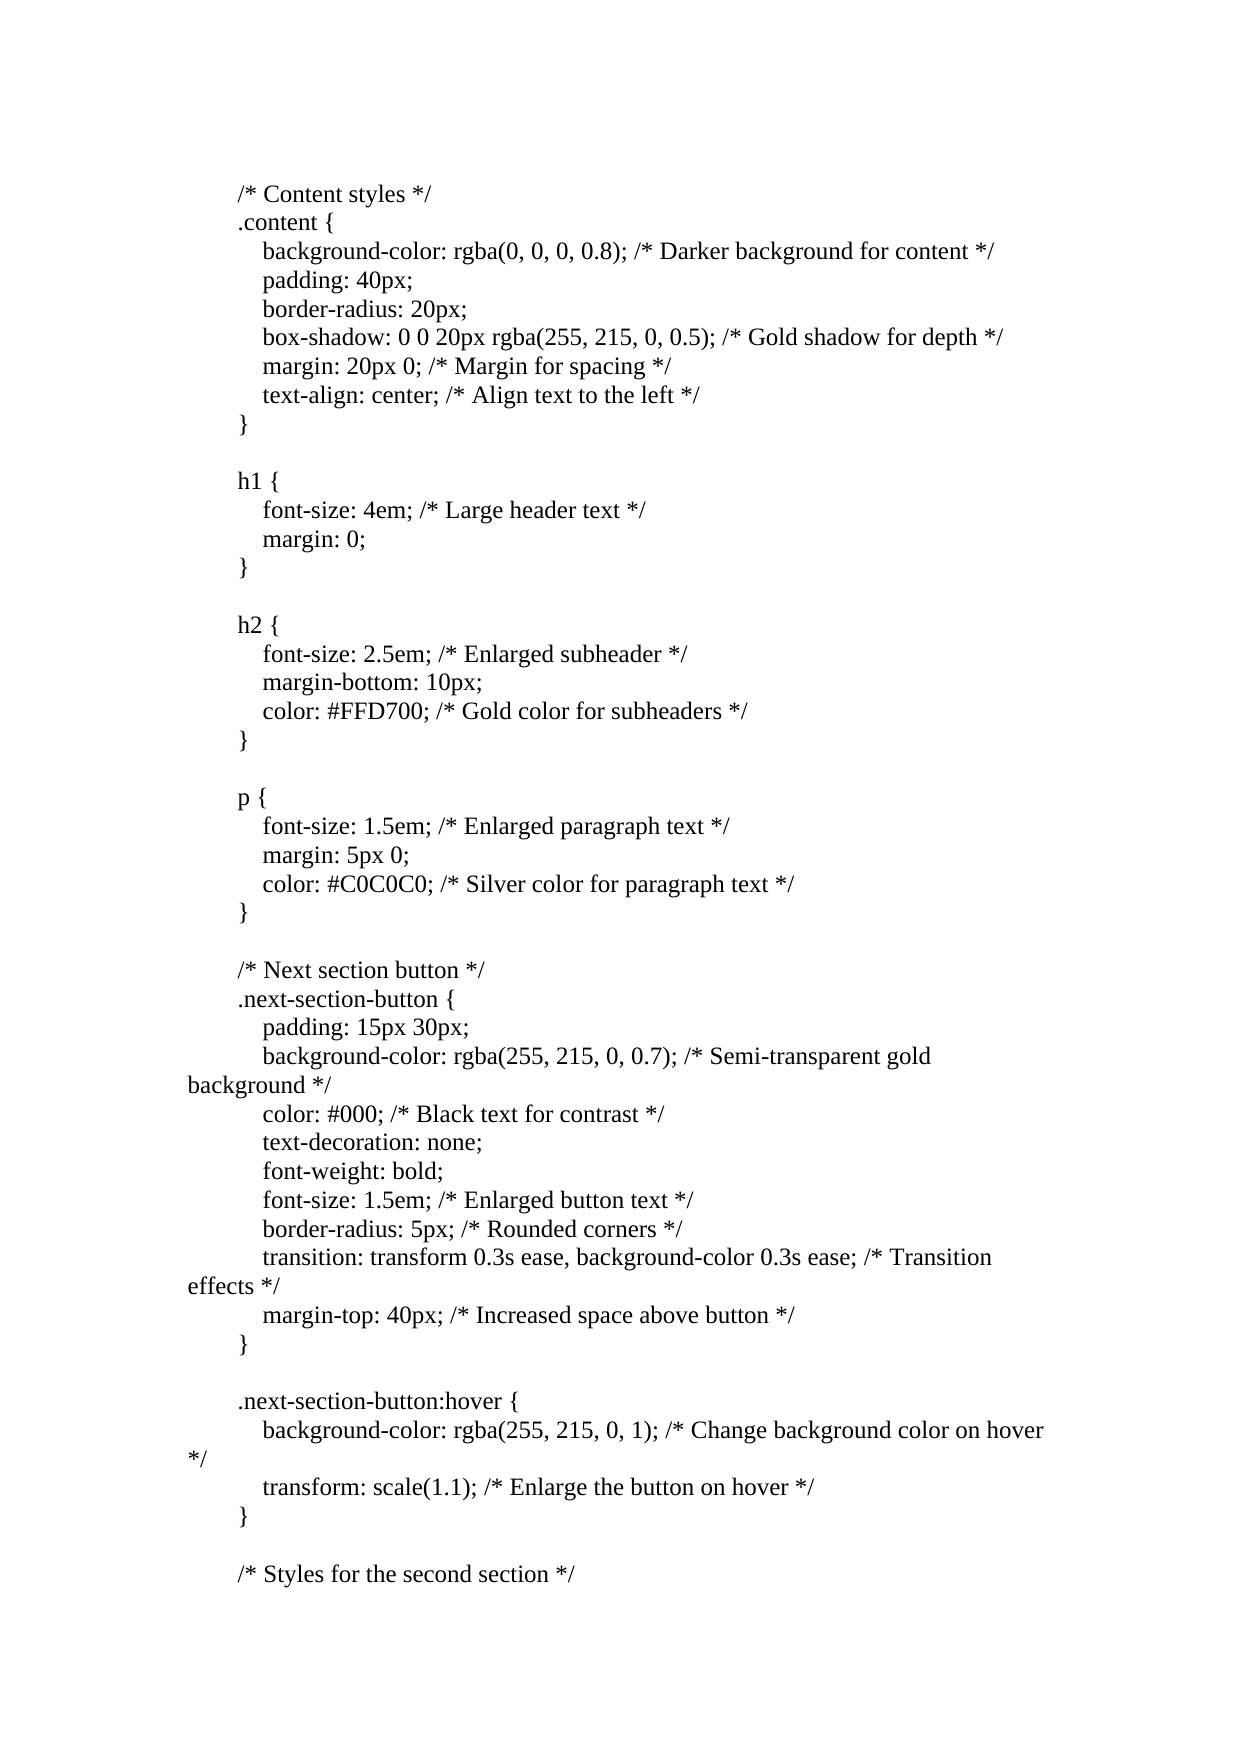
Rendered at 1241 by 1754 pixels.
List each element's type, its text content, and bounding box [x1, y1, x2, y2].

text font-size: 2.5em; /* Enlarged subheader */ [187, 639, 1053, 667]
text box-shadow: 0 0 20px rgba(255, 215, 0, 0.5); /* Gold shadow for depth */ [187, 322, 1053, 351]
text border-radius: 5px; /* Rounded corners */ [187, 1214, 1053, 1242]
text color: #C0C0C0; /* Silver color for paragraph text */ [187, 869, 1053, 897]
text .content { [187, 207, 1053, 236]
text border-radius: 20px; [187, 294, 1053, 322]
text } [187, 1329, 1053, 1357]
text transition: transform 0.3s ease, background-color 0.3s ease; /* Transition effects */ [187, 1242, 1053, 1300]
text /* Styles for the second section */ [187, 1559, 1053, 1587]
text background-color: rgba(255, 215, 0, 1); /* Change background color on hover */ [187, 1415, 1053, 1472]
text } [187, 897, 1053, 926]
text margin: 20px 0; /* Margin for spacing */ [187, 351, 1053, 380]
text /* Content styles */ [187, 179, 1053, 207]
text h2 { [187, 610, 1053, 639]
text transform: scale(1.1); /* Enlarge the button on hover */ [187, 1472, 1053, 1501]
text } [187, 409, 1053, 437]
text color: #000; /* Black text for contrast */ [187, 1099, 1053, 1127]
text background-color: rgba(255, 215, 0, 0.7); /* Semi-transparent gold background */ [187, 1041, 1053, 1099]
text h1 { [187, 466, 1053, 495]
text } [187, 1501, 1053, 1530]
text background-color: rgba(0, 0, 0, 0.8); /* Darker background for content */ [187, 236, 1053, 265]
text .next-section-button { [187, 984, 1053, 1012]
text font-weight: bold; [187, 1156, 1053, 1185]
text } [187, 552, 1053, 581]
text padding: 40px; [187, 265, 1053, 294]
text text-decoration: none; [187, 1127, 1053, 1156]
text font-size: 1.5em; /* Enlarged paragraph text */ [187, 811, 1053, 840]
text margin-top: 40px; /* Increased space above button */ [187, 1300, 1053, 1329]
text text-align: center; /* Align text to the left */ [187, 380, 1053, 409]
text margin: 0; [187, 524, 1053, 552]
text /* Next section button */ [187, 955, 1053, 984]
text margin: 5px 0; [187, 840, 1053, 869]
text .next-section-button:hover { [187, 1386, 1053, 1415]
text font-size: 4em; /* Large header text */ [187, 495, 1053, 524]
text color: #FFD700; /* Gold color for subheaders */ [187, 696, 1053, 725]
text margin-bottom: 10px; [187, 667, 1053, 696]
text p { [187, 782, 1053, 811]
text font-size: 1.5em; /* Enlarged button text */ [187, 1185, 1053, 1214]
text padding: 15px 30px; [187, 1012, 1053, 1041]
text } [187, 725, 1053, 754]
